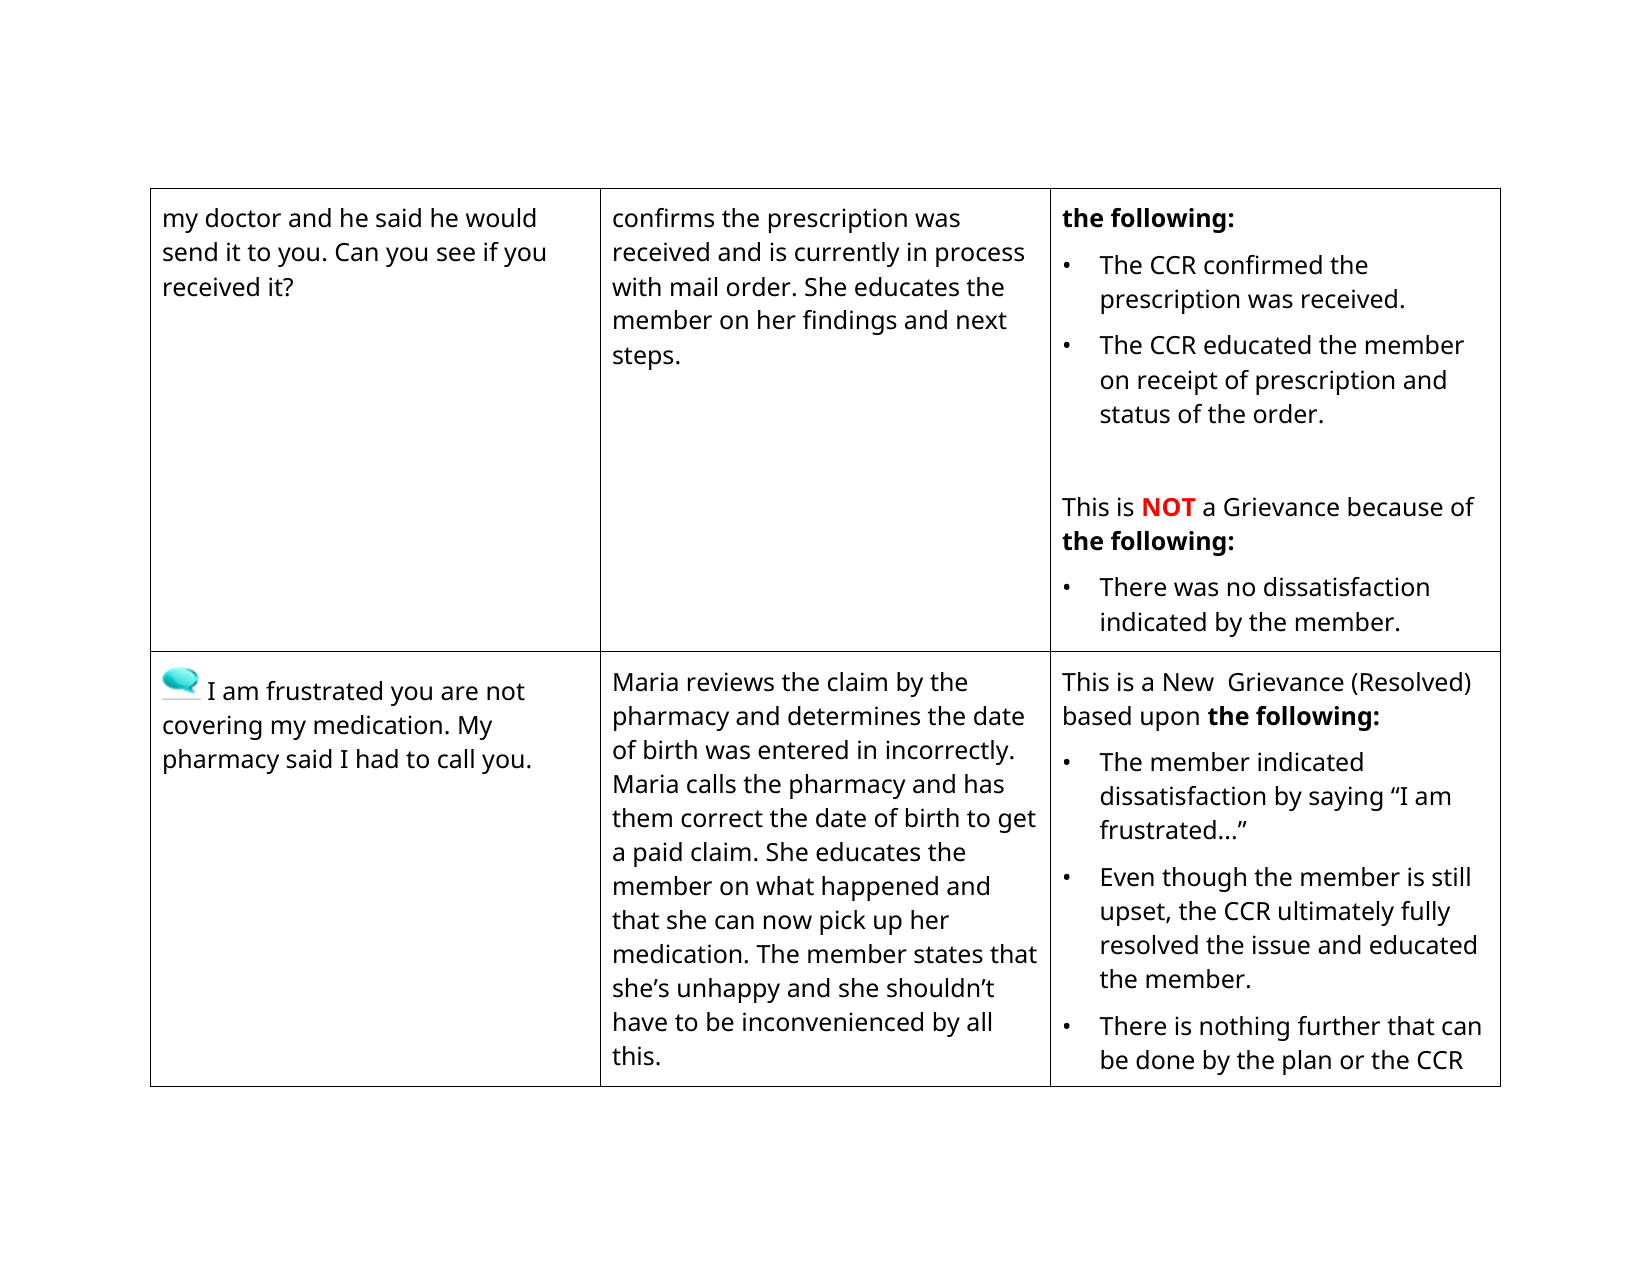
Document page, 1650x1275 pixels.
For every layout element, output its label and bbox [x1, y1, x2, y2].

table_cell [601, 652, 1050, 1086]
table_cell [151, 652, 600, 1086]
table_cell [1051, 652, 1500, 1086]
table_cell [1051, 189, 1500, 651]
table_cell [151, 189, 600, 651]
table_cell [601, 189, 1050, 651]
picture [161, 664, 201, 701]
